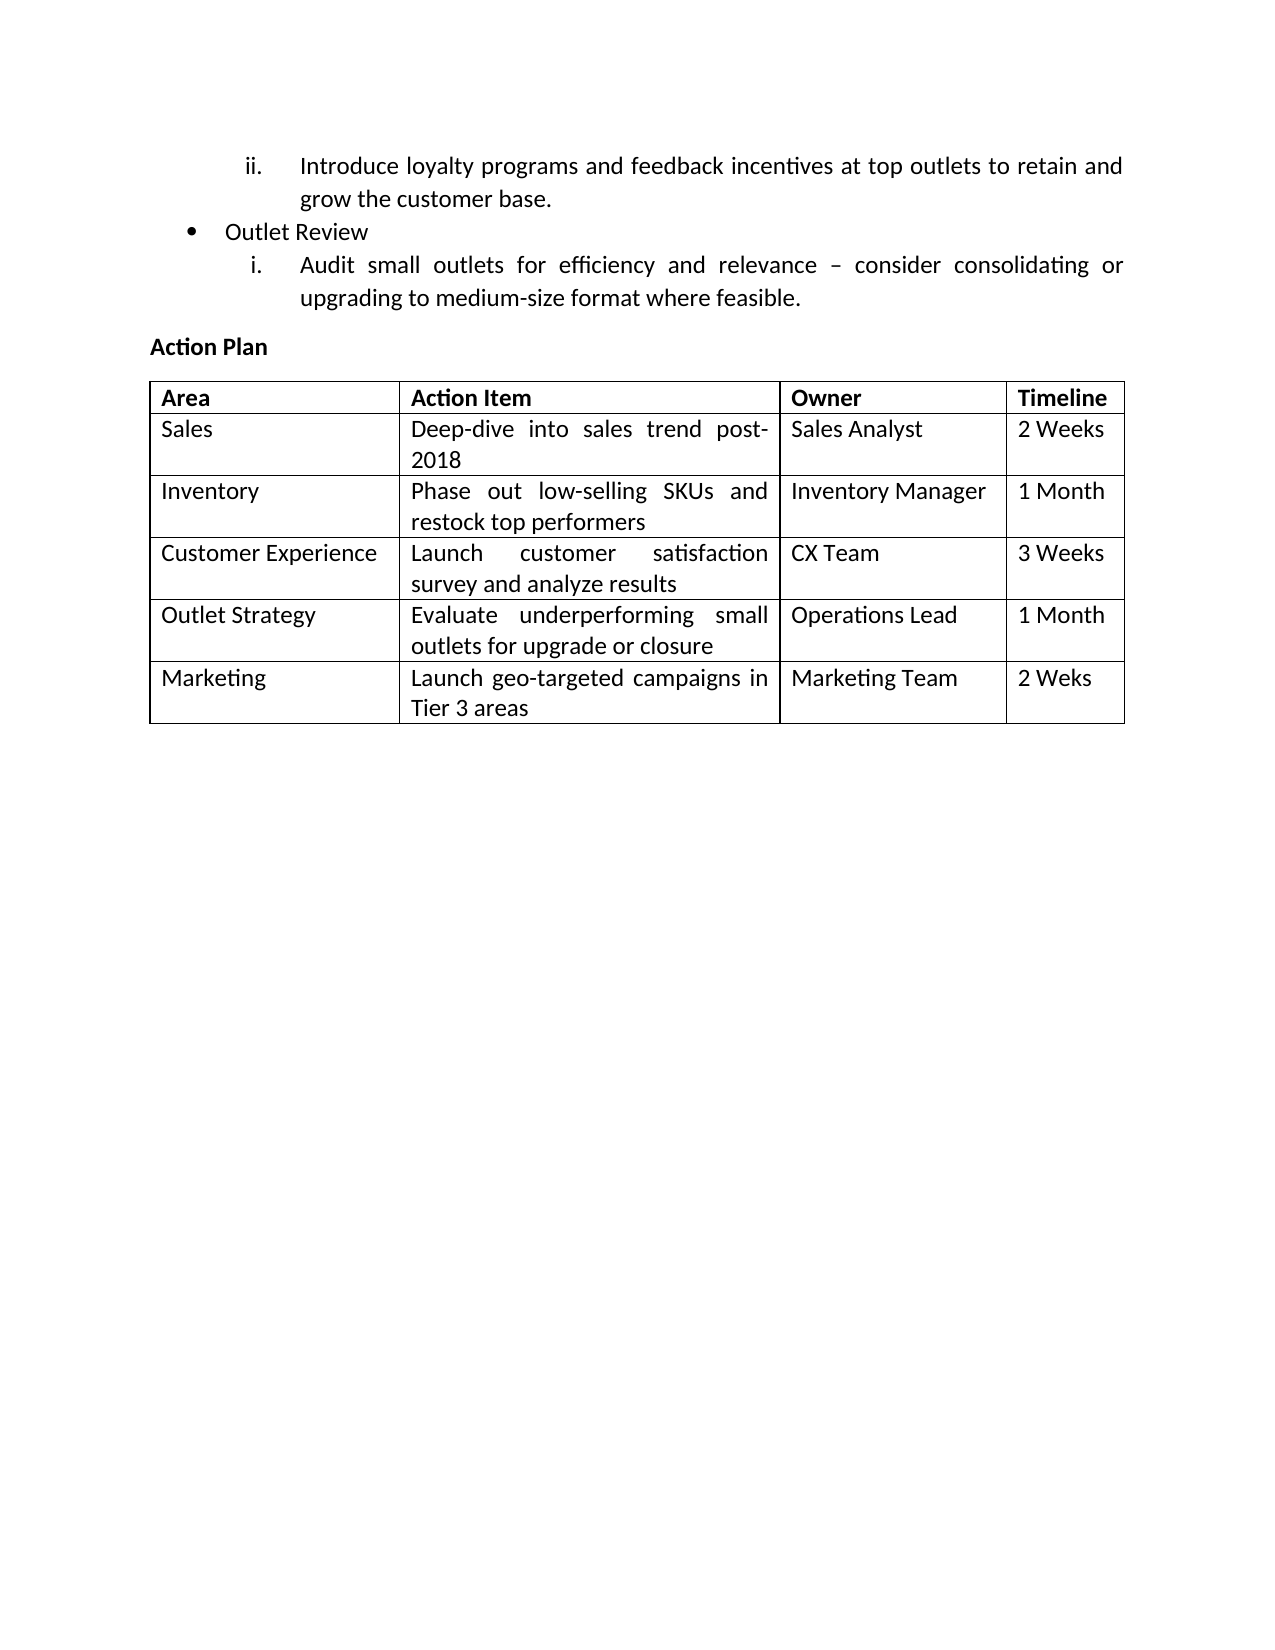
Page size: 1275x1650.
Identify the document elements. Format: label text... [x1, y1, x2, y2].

table_header Action Item [400, 382, 779, 412]
table_cell Marketing [151, 662, 399, 723]
table_cell Evaluate underperforming small outlets for upgrade or closure [400, 600, 779, 661]
table_cell Deep-dive into sales trend post-2018 [400, 414, 779, 474]
table_cell Phase out low-selling SKUs and restock top performers [400, 476, 779, 537]
table_cell Outlet Strategy [151, 600, 399, 661]
list Audit small outlets for efficiency and relevance – consider consolidating or upgrading to medium-size format where feasible. [262, 249, 1125, 312]
table_header Owner [781, 382, 1006, 412]
table_header Area [151, 382, 399, 412]
table_cell 2 Weks [1007, 662, 1124, 723]
table_cell Customer Experience [151, 538, 399, 599]
table_cell Inventory Manager [781, 476, 1006, 537]
table_cell Sales Analyst [781, 414, 1006, 474]
list Outlet Review [187, 216, 1125, 246]
table_cell Launch customer satisfaction survey and analyze results [400, 538, 779, 599]
table_cell Marketing Team [781, 662, 1006, 723]
table_cell 1 Month [1007, 476, 1124, 537]
table_cell 2 Weeks [1007, 414, 1124, 474]
table_cell 3 Weeks [1007, 538, 1124, 599]
table_cell Sales [151, 414, 399, 474]
text Action Plan [150, 331, 1125, 362]
table_cell Launch geo-targeted campaigns in Tier 3 areas [400, 662, 779, 723]
table_cell 1 Month [1007, 600, 1124, 661]
table_cell Operations Lead [781, 600, 1006, 661]
table_cell CX Team [781, 538, 1006, 599]
table_header Timeline [1007, 382, 1124, 412]
list Introduce loyalty programs and feedback incentives at top outlets to retain and grow the customer base. [262, 150, 1125, 213]
table_cell Inventory [151, 476, 399, 537]
